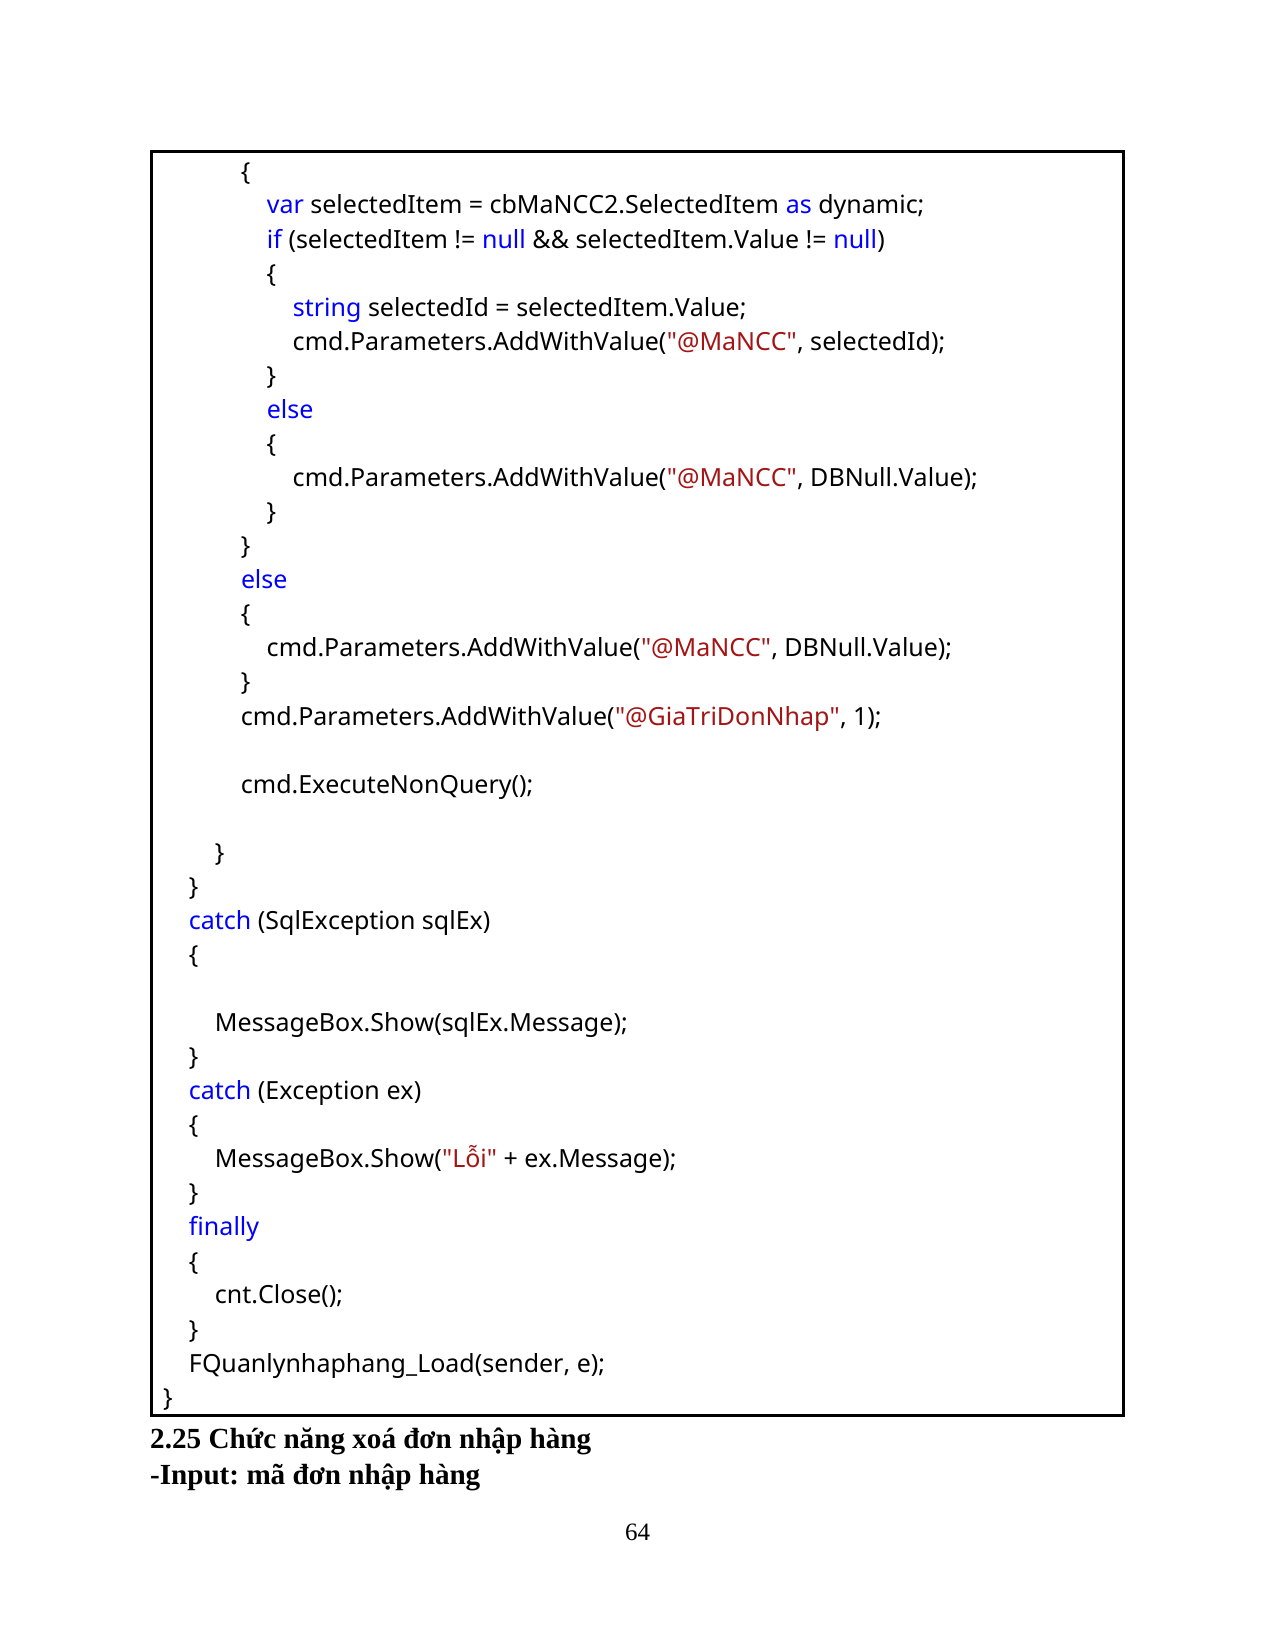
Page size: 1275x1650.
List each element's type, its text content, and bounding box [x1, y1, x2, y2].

text -Input: mã đơn nhập hàng [150, 1457, 1125, 1490]
subtitle 2.25 Chức năng xoá đơn nhập hàng [150, 1421, 1125, 1454]
